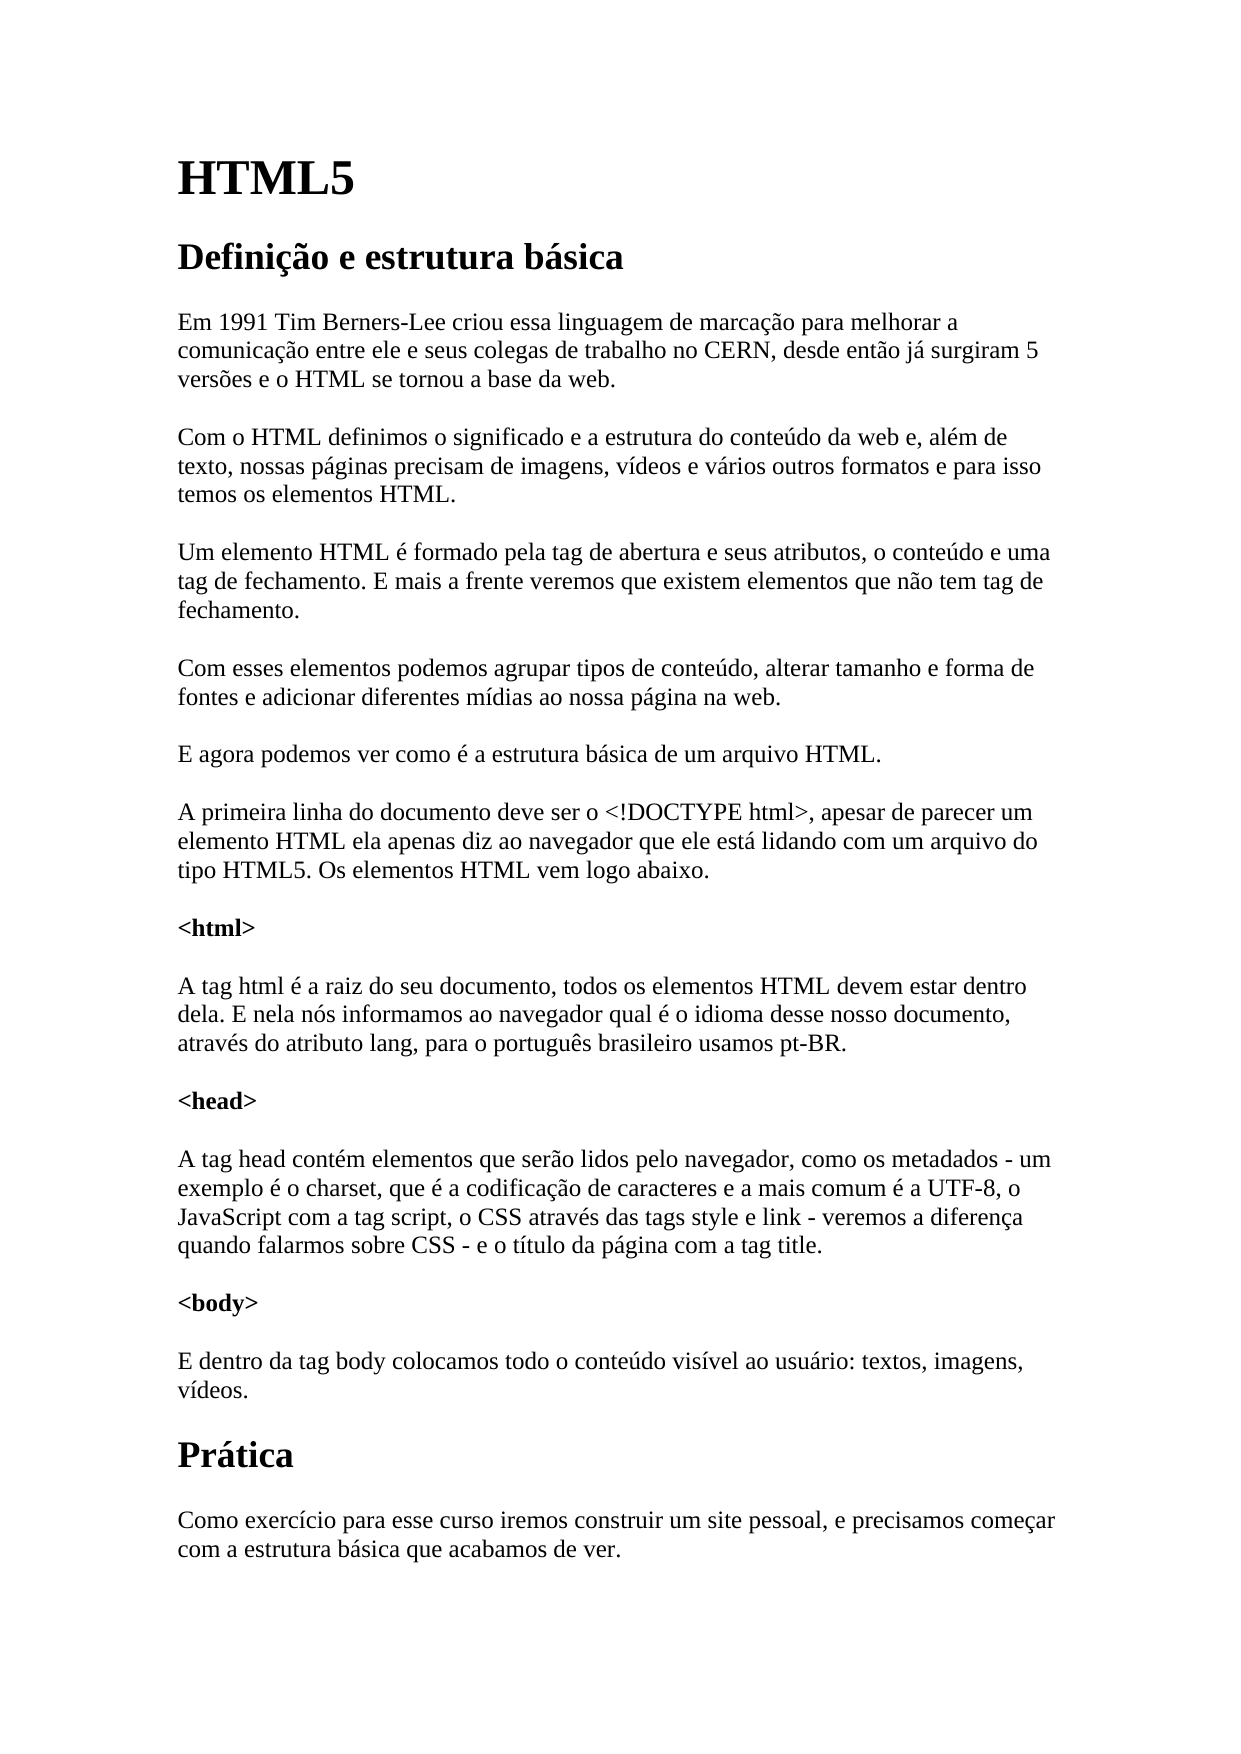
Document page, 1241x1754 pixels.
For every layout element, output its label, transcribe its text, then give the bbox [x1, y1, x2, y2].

text Com o HTML definimos o significado e a estrutura do conteúdo da web e, além de texto, nossas páginas precisam de imagens, vídeos e vários outros formatos e para isso temos os elementos HTML. [177, 422, 1063, 508]
text A tag head contém elementos que serão lidos pelo navegador, como os metadados - um exemplo é o charset, que é a codificação de caracteres e a mais comum é a UTF-8, o JavaScript com a tag script, o CSS através das tags style e link - veremos a diferença quando falarmos sobre CSS - e o título da página com a tag title. [177, 1144, 1063, 1259]
text <html> [177, 913, 1063, 942]
text Como exercício para esse curso iremos construir um site pessoal, e precisamos começar com a estrutura básica que acabamos de ver. [177, 1505, 1063, 1563]
text Um elemento HTML é formado pela tag de abertura e seus atributos, o conteúdo e uma tag de fechamento. E mais a frente veremos que existem elementos que não tem tag de fechamento. [177, 537, 1063, 624]
text E dentro da tag body colocamos todo o conteúdo visível ao usuário: textos, imagens, vídeos. [177, 1346, 1063, 1404]
text Em 1991 Tim Berners-Lee criou essa linguagem de marcação para melhorar a comunicação entre ele e seus colegas de trabalho no CERN, desde então já surgiram 5 versões e o HTML se tornou a base da web. [177, 307, 1063, 393]
text E agora podemos ver como é a estrutura básica de um arquivo HTML. [177, 739, 1063, 768]
text Prática [177, 1433, 1063, 1476]
text A tag html é a raiz do seu documento, todos os elementos HTML devem estar dentro dela. E nela nós informamos ao navegador qual é o idioma desse nosso documento, através do atributo lang, para o português brasileiro usamos pt-BR. [177, 971, 1063, 1057]
text <head> [177, 1086, 1063, 1115]
text <body> [177, 1288, 1063, 1317]
text A primeira linha do documento deve ser o <!DOCTYPE html>, apesar de parecer um elemento HTML ela apenas diz ao navegador que ele está lidando com um arquivo do tipo HTML5. Os elementos HTML vem logo abaixo. [177, 797, 1063, 884]
text Com esses elementos podemos agrupar tipos de conteúdo, alterar tamanho e forma de fontes e adicionar diferentes mídias ao nossa página na web. [177, 653, 1063, 710]
text Definição e estrutura básica [177, 234, 1063, 277]
text HTML5 [177, 148, 1063, 205]
